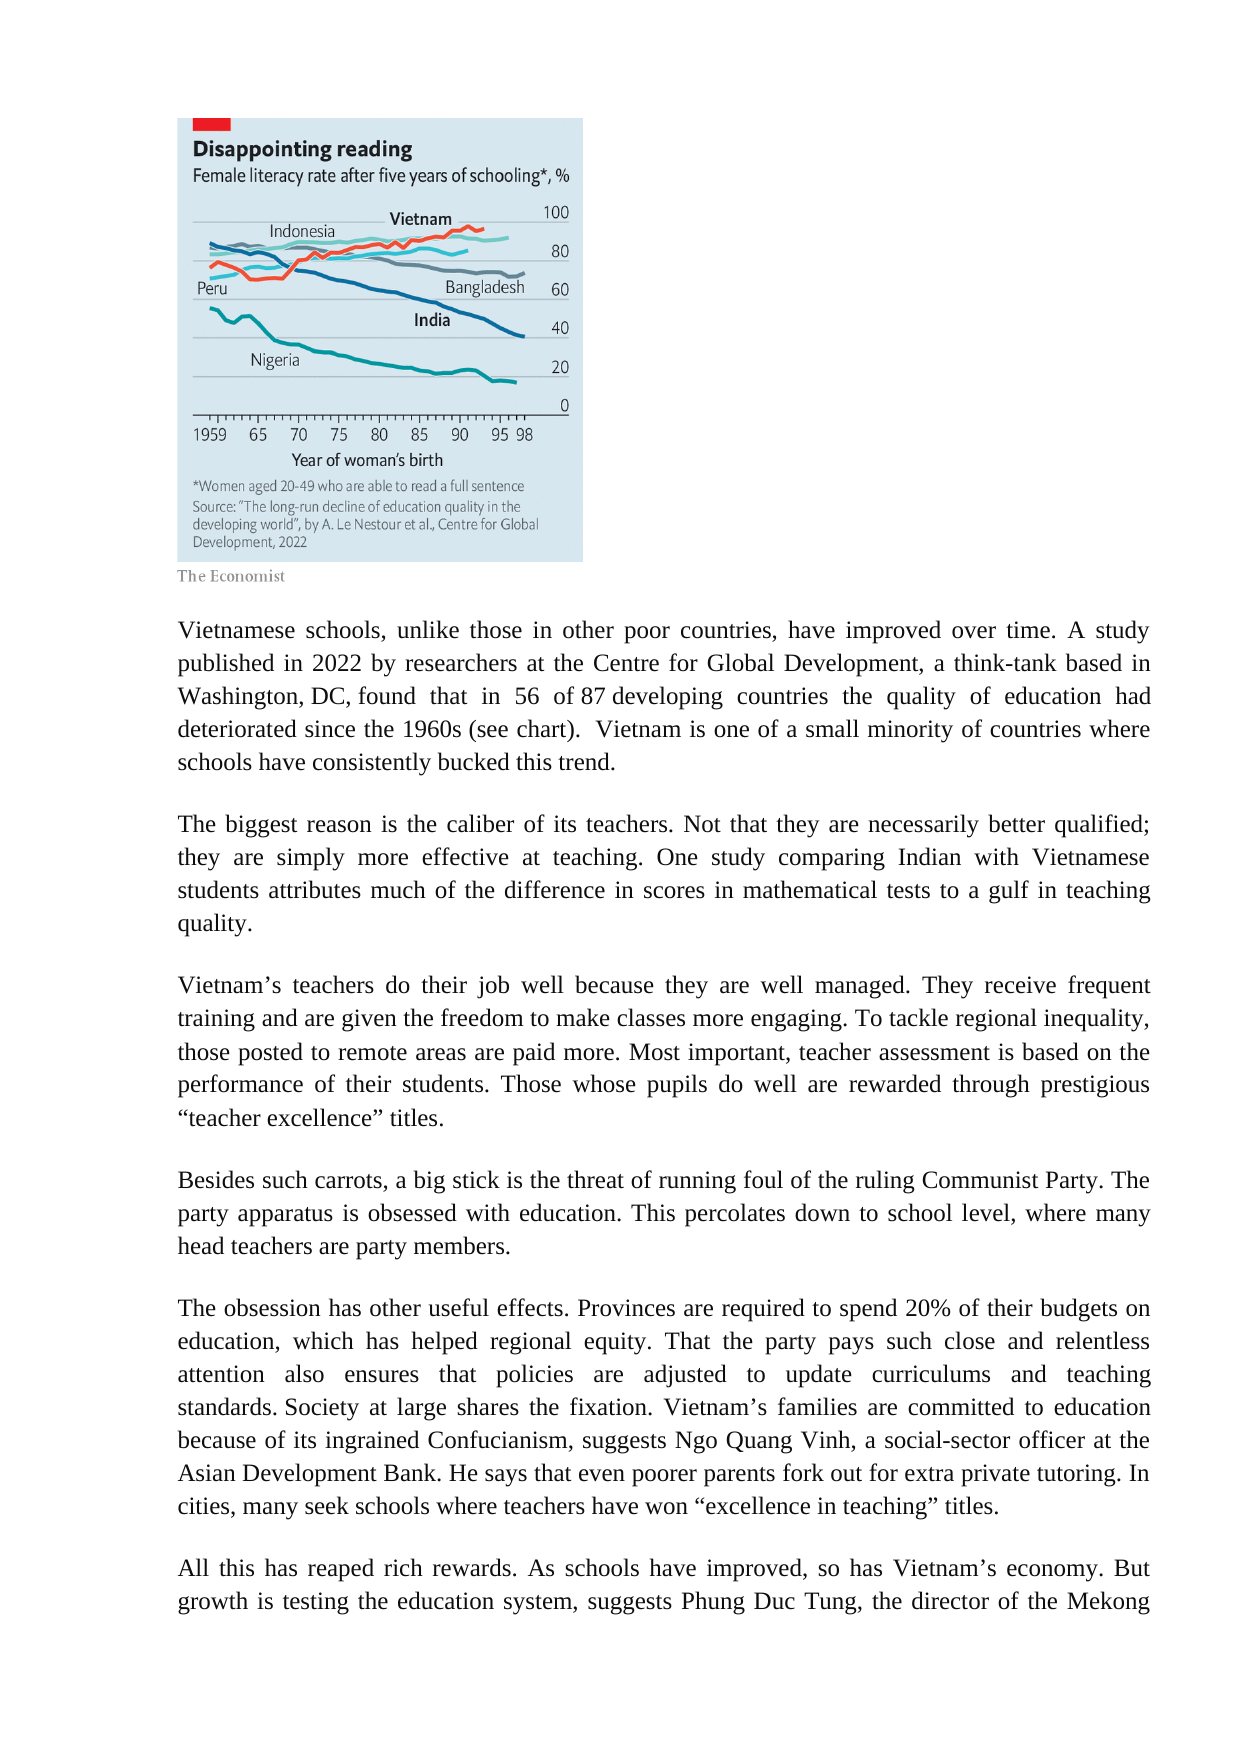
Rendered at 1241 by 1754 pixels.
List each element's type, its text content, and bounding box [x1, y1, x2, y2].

picture [177, 118, 583, 586]
text The obsession has other useful effects. Provinces are required to spend 20% of their budgets on education, which has helped regional equity. That the party pays such close and relentless attention also ensures that policies are adjusted to update curriculums and teaching standards. Society at large shares the fixation. Vietnam’s families are committed to education because of its ingrained Confucianism, suggests Ngo Quang Vinh, a social-sector officer at the Asian Development Bank. He says that even poorer parents fork out for extra private tutoring. In cities, many seek schools where teachers have won “excellence in teaching” titles. [177, 1293, 1152, 1520]
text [177, 1553, 1152, 1615]
text Vietnam’s teachers do their job well because they are well managed. They receive frequent training and are given the freedom to make classes more engaging. To tackle regional inequality, those posted to remote areas are paid more. Most important, teacher assessment is based on the performance of their students. Those whose pupils do well are rewarded through prestigious “teacher excellence” titles. [177, 971, 1152, 1131]
text The biggest reason is the caliber of its teachers. Not that they are necessarily better qualified; they are simply more effective at teaching. One study comparing Indian with Vietnamese students attributes much of the difference in scores in mathematical tests to a gulf in teaching quality. [177, 809, 1152, 937]
text Vietnamese schools, unlike those in other poor countries, have improved over time. A study published in 2022 by researchers at the Centre for Global Development, a think-tank based in Washington, DC, found that in 56 of 87 developing countries the quality of education had deteriorated since the 1960s (see chart). Vietnam is one of a small minority of countries where schools have consistently bucked this trend. [177, 615, 1152, 776]
text Besides such carrots, a big stick is the threat of running foul of the ruling Communist Party. The party apparatus is obsessed with education. This percolates down to school level, where many head teachers are party members. [177, 1165, 1152, 1259]
